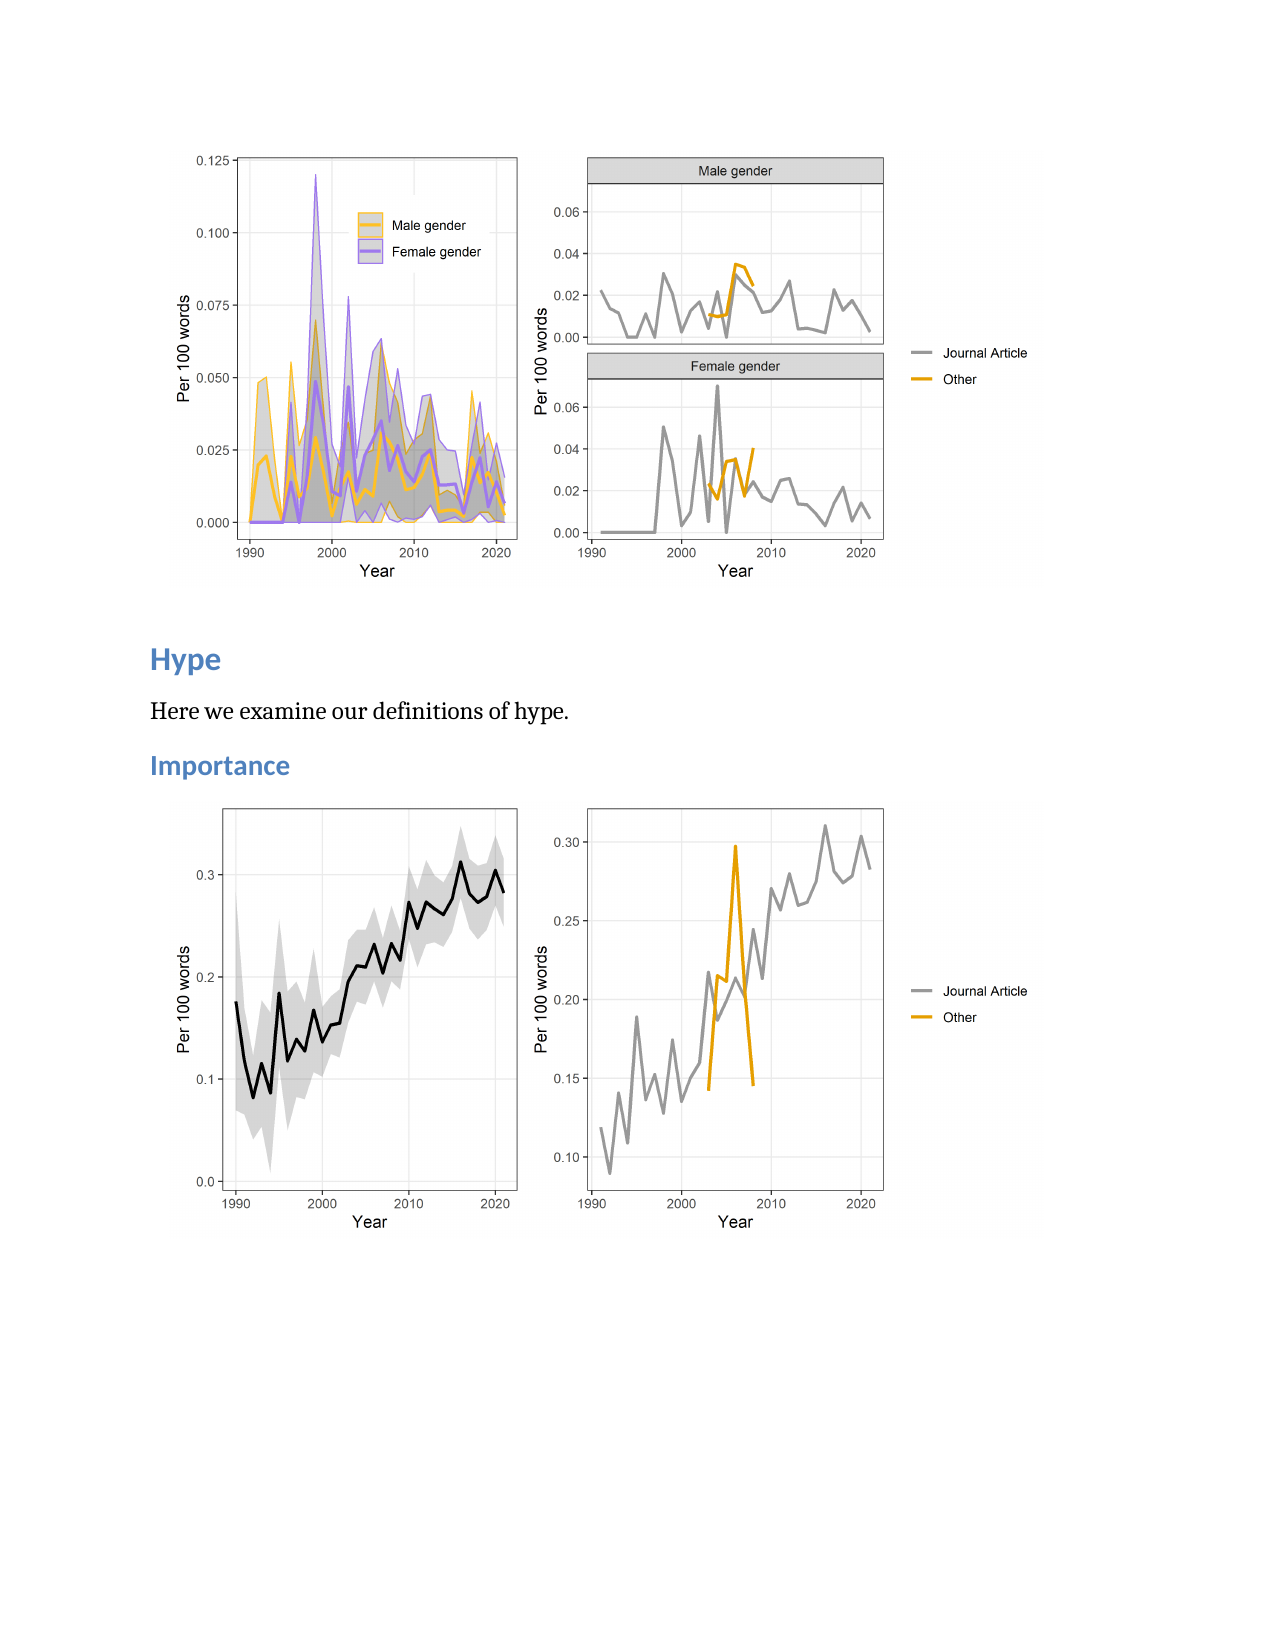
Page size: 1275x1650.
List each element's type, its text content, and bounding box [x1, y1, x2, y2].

picture [168, 150, 1044, 588]
text Here we examine our definitions of hype. [150, 697, 1125, 726]
subtitle Importance [150, 747, 1125, 782]
picture [168, 801, 1044, 1239]
subtitle Hype [150, 637, 1125, 678]
